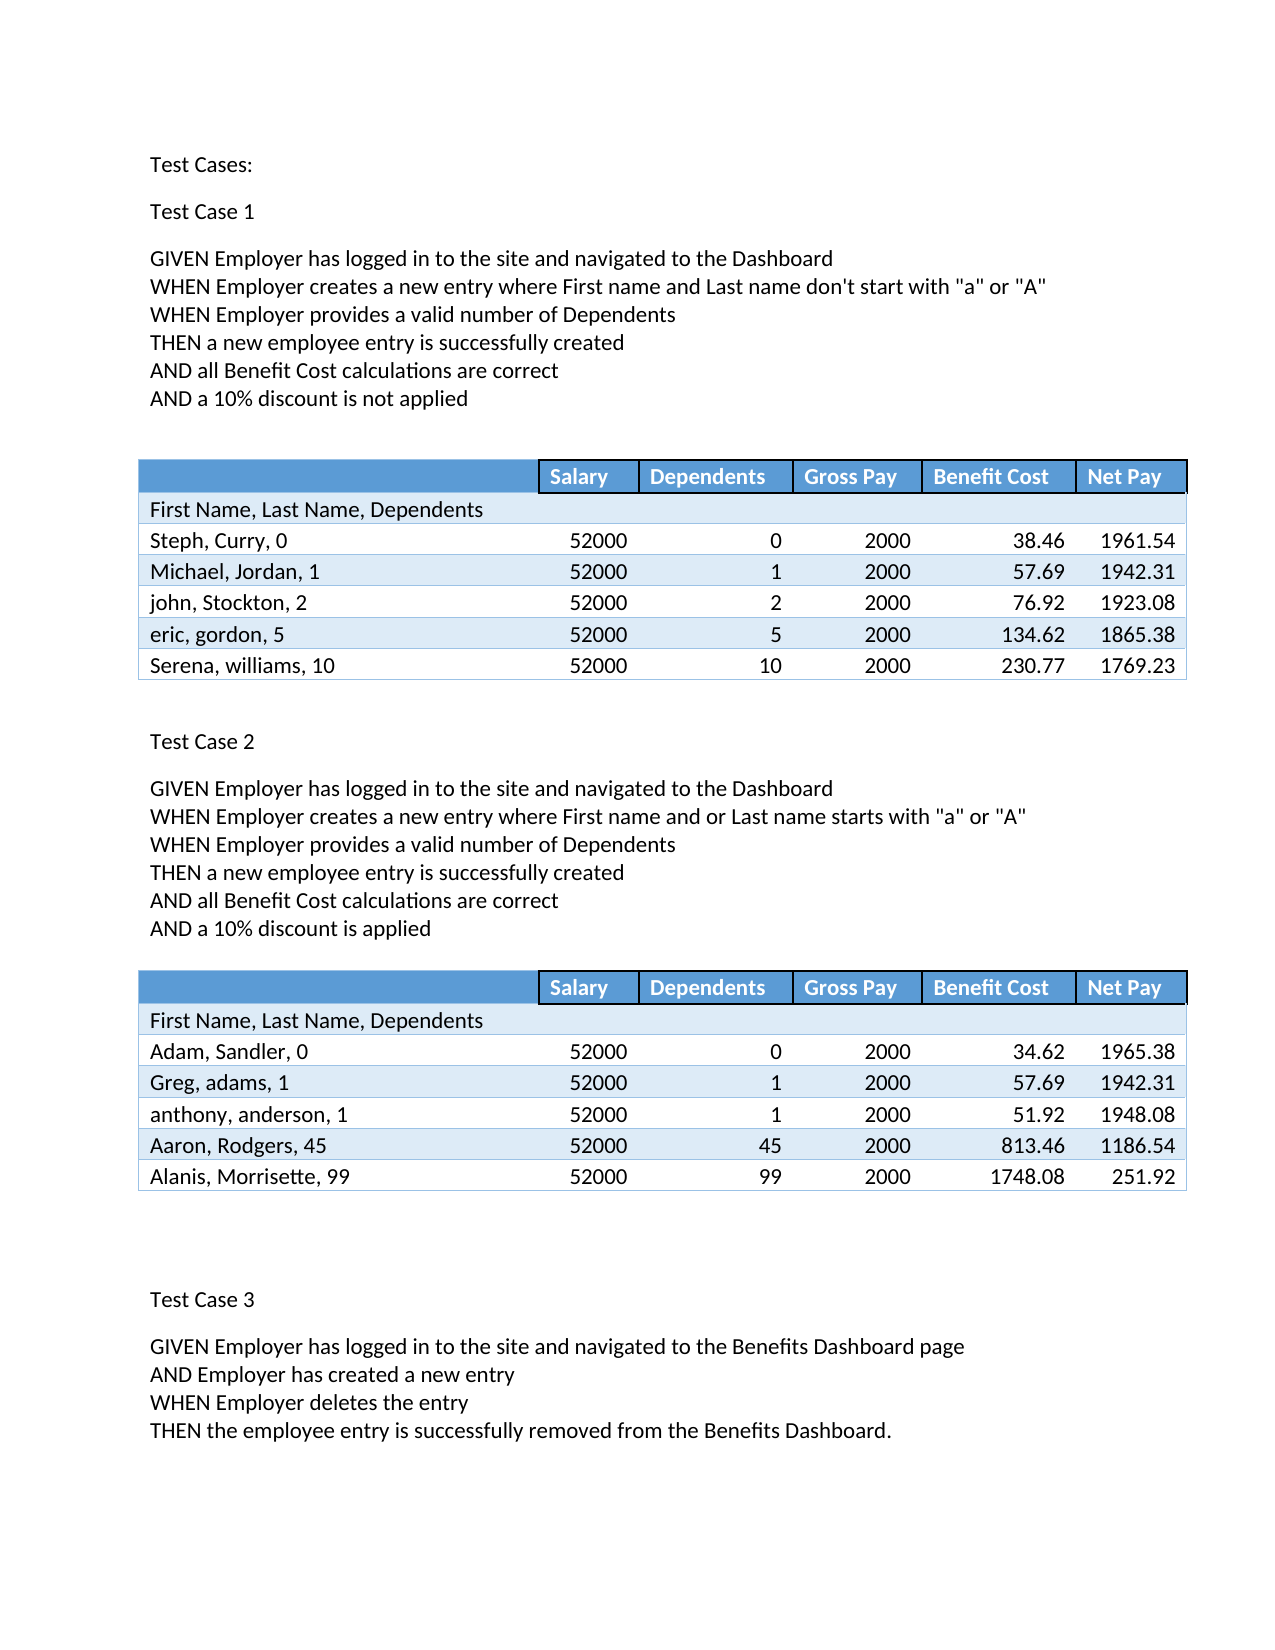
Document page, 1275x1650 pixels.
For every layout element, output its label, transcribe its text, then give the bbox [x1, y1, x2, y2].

table_cell [1076, 492, 1186, 523]
table_cell [539, 494, 639, 523]
table_cell 38.46 [922, 524, 1076, 554]
table_cell 57.69 [922, 555, 1076, 585]
table_cell Alanis, Morrisette, 99 [139, 1160, 539, 1190]
text WHEN Employer deletes the entry [150, 1388, 1125, 1416]
table_cell 52000 [539, 649, 639, 679]
text WHEN Employer provides a valid number of Dependents [150, 300, 1125, 328]
table_cell 2000 [793, 555, 922, 585]
table_header Dependents [640, 972, 792, 1003]
table_cell 134.62 [922, 618, 1076, 648]
table_cell [639, 494, 793, 523]
table_cell 2000 [793, 1035, 922, 1065]
table_cell Michael, Jordan, 1 [139, 555, 539, 585]
table_cell 1 [639, 1098, 793, 1128]
table_cell 99 [639, 1160, 793, 1190]
table_cell anthony, anderson, 1 [139, 1098, 539, 1128]
table_cell Steph, Curry, 0 [139, 524, 539, 554]
table_cell First Name, Last Name, Dependents [139, 1004, 539, 1034]
table_cell 2000 [793, 524, 922, 554]
table_header Salary [540, 461, 638, 492]
text Test Cases: [150, 150, 1125, 178]
table_cell [922, 1005, 1076, 1034]
table_cell First Name, Last Name, Dependents [139, 493, 539, 523]
table_header [139, 971, 538, 1003]
table_cell 0 [639, 524, 793, 554]
table_cell 52000 [539, 1098, 639, 1128]
text AND all Benefit Cost calculations are correct [150, 886, 1125, 914]
table_cell 52000 [539, 586, 639, 617]
table_cell 1186.54 [1076, 1128, 1186, 1159]
text Test Case 2 [150, 727, 1125, 755]
text AND a 10% discount is not applied [150, 384, 1125, 412]
text Test Case 3 [150, 1285, 1125, 1313]
table_cell 0 [639, 1035, 793, 1065]
table_cell 52000 [539, 1160, 639, 1190]
table_cell 1965.38 [1076, 1034, 1186, 1065]
table_header Net Pay [1077, 461, 1186, 492]
table_cell 1923.08 [1076, 585, 1186, 617]
table_cell 2000 [793, 618, 922, 648]
table_cell 2000 [793, 586, 922, 617]
table_cell 2000 [793, 1066, 922, 1097]
table_cell 34.62 [922, 1035, 1076, 1065]
table_cell [793, 494, 922, 523]
table_cell 51.92 [922, 1098, 1076, 1128]
table_cell 1748.08 [922, 1160, 1076, 1190]
table_header Gross Pay [794, 972, 921, 1003]
table_cell [539, 1005, 639, 1034]
table_cell [639, 1005, 793, 1034]
table_cell 52000 [539, 555, 639, 585]
table_cell [793, 1005, 922, 1034]
table_cell john, Stockton, 2 [139, 586, 539, 617]
text THEN the employee entry is successfully removed from the Benefits Dashboard. [150, 1416, 1125, 1444]
table_cell 2000 [793, 649, 922, 679]
table_cell 813.46 [922, 1129, 1076, 1159]
table_header [139, 460, 538, 492]
table_cell 1 [639, 555, 793, 585]
table_cell 52000 [539, 1035, 639, 1065]
table_cell 2000 [793, 1098, 922, 1128]
table_header Dependents [640, 461, 792, 492]
table_cell 2000 [793, 1160, 922, 1190]
table_cell 52000 [539, 1129, 639, 1159]
table_cell eric, gordon, 5 [139, 618, 539, 648]
table_cell 1 [639, 1066, 793, 1097]
text GIVEN Employer has logged in to the site and navigated to the Benefits Dashboard page [150, 1332, 1125, 1360]
table_cell 251.92 [1076, 1159, 1186, 1190]
text THEN a new employee entry is successfully created [150, 858, 1125, 886]
text THEN a new employee entry is successfully created [150, 328, 1125, 356]
text Test Case 1 [150, 197, 1125, 225]
table_cell 45 [639, 1129, 793, 1159]
table_cell [1076, 1003, 1186, 1034]
table_header Gross Pay [794, 461, 921, 492]
table_cell 1865.38 [1076, 617, 1186, 648]
table_cell 52000 [539, 524, 639, 554]
table_header Salary [540, 972, 638, 1003]
table_cell Aaron, Rodgers, 45 [139, 1129, 539, 1159]
text AND a 10% discount is applied [150, 914, 1125, 942]
text AND all Benefit Cost calculations are correct [150, 356, 1125, 384]
table_cell Serena, williams, 10 [139, 649, 539, 679]
table_cell [922, 494, 1076, 523]
table_header Benefit Cost [923, 461, 1075, 492]
table_cell 5 [639, 618, 793, 648]
table_cell 2 [639, 586, 793, 617]
table_cell 10 [639, 649, 793, 679]
table_cell 1942.31 [1076, 554, 1186, 585]
table_cell 230.77 [922, 649, 1076, 679]
table_cell 57.69 [922, 1066, 1076, 1097]
table_cell 1961.54 [1076, 523, 1186, 554]
text GIVEN Employer has logged in to the site and navigated to the Dashboard [150, 774, 1125, 802]
table_cell Greg, adams, 1 [139, 1066, 539, 1097]
text WHEN Employer creates a new entry where First name and Last name don't start with "a" or "A" [150, 272, 1125, 300]
text WHEN Employer creates a new entry where First name and or Last name starts with "a" or "A" [150, 802, 1125, 830]
table_cell 52000 [539, 1066, 639, 1097]
table_header Benefit Cost [923, 972, 1075, 1003]
table_cell 1769.23 [1076, 648, 1186, 679]
table_cell 1942.31 [1076, 1065, 1186, 1097]
text GIVEN Employer has logged in to the site and navigated to the Dashboard [150, 244, 1125, 272]
table_cell 52000 [539, 618, 639, 648]
table_cell Adam, Sandler, 0 [139, 1035, 539, 1065]
text AND Employer has created a new entry [150, 1360, 1125, 1388]
table_header Net Pay [1077, 972, 1186, 1003]
table_cell 76.92 [922, 586, 1076, 617]
text WHEN Employer provides a valid number of Dependents [150, 830, 1125, 858]
table_cell 1948.08 [1076, 1097, 1186, 1128]
table_cell 2000 [793, 1129, 922, 1159]
